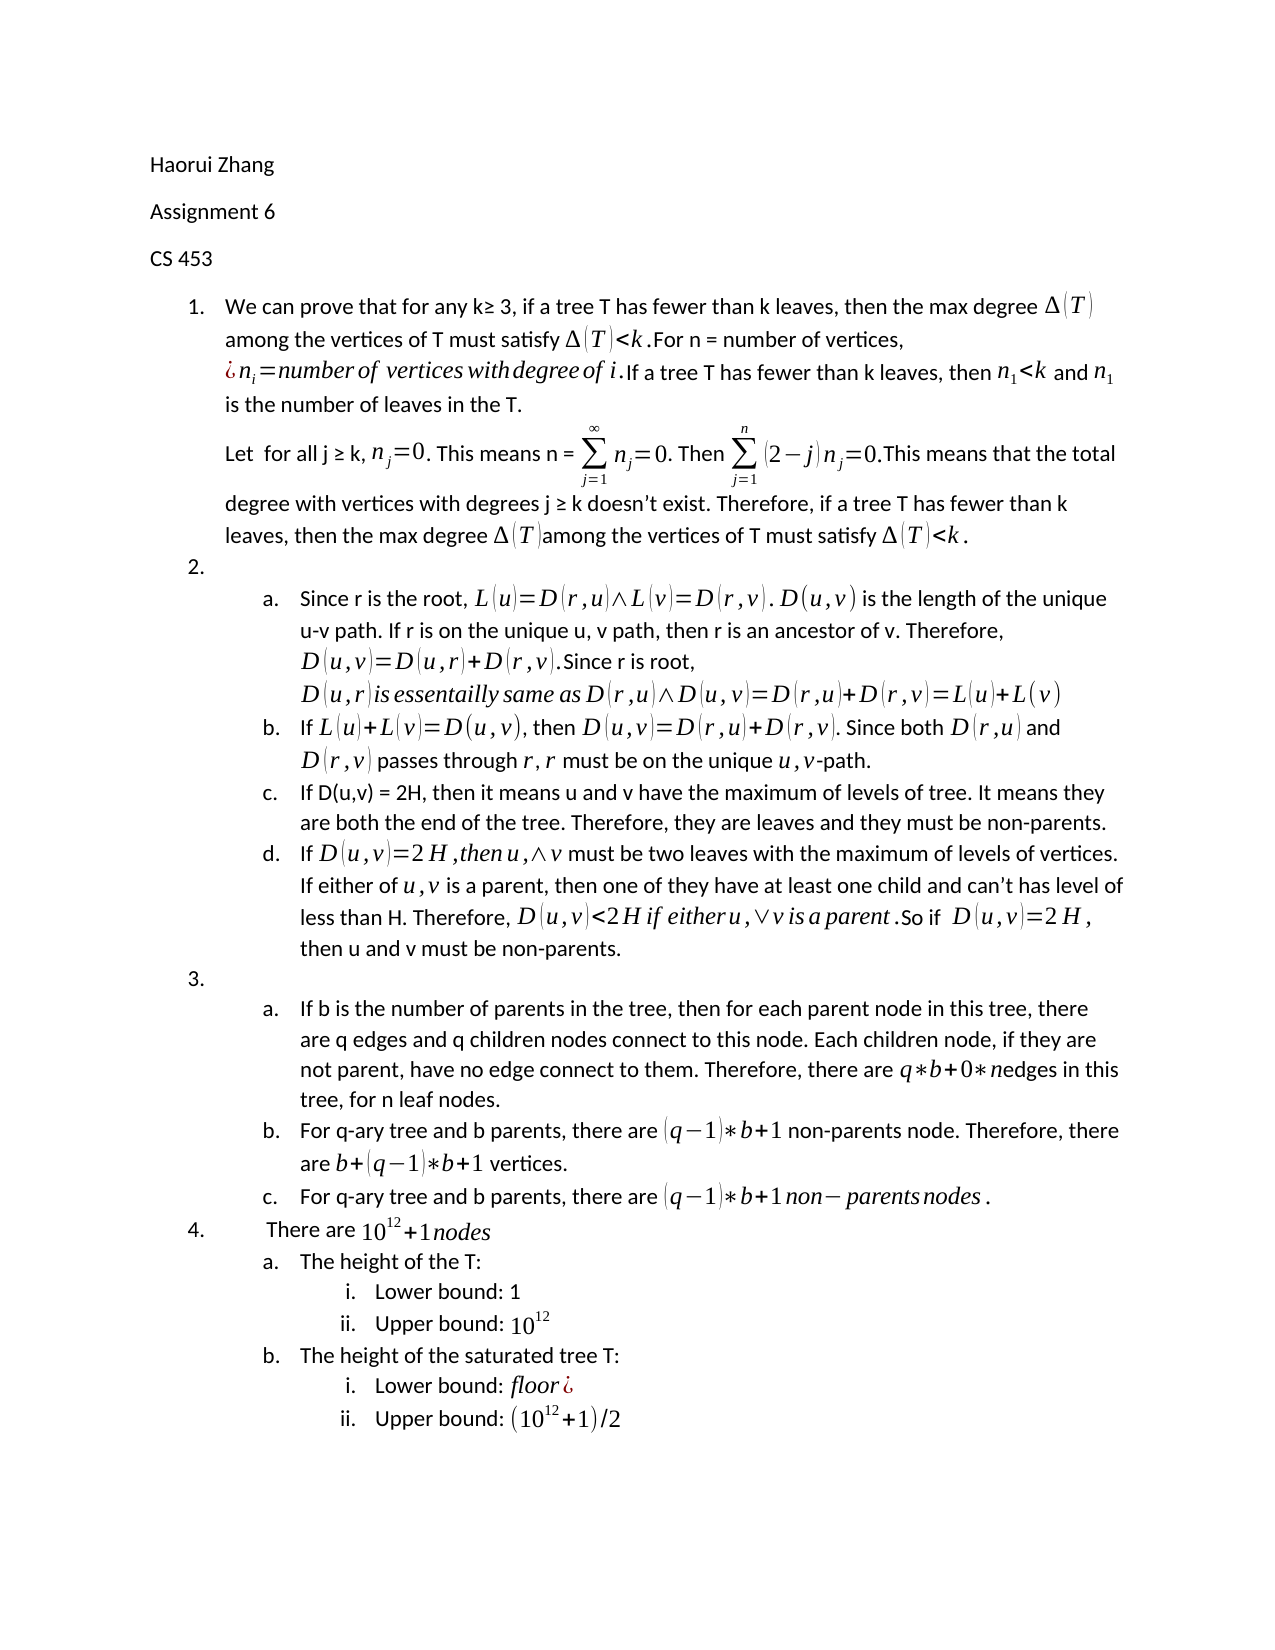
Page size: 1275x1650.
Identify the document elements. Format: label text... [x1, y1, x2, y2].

text CS 453 [150, 244, 1125, 272]
list The height of the saturated tree T: [262, 1341, 1125, 1369]
list For q-ary tree and b parents, there are non-parents node. Therefore, there are vertices. [262, 1115, 1125, 1179]
text Assignment 6 [150, 197, 1125, 225]
text Haorui Zhang [150, 150, 1125, 178]
list Since r is the root, is the length of the unique u-v path. If r is on the unique u, v path, then r is an ancestor of v. Therefore, Since r is root, [262, 583, 1125, 710]
list We can prove that for any k≥ 3, if a tree T has fewer than k leaves, then the max degree among the vertices of T must satisfy For n = number of vertices, If a tree T has fewer than k leaves, then and is the number of leaves in the T. [187, 291, 1125, 418]
list If must be two leaves with the maximum of levels of vertices. If either of is a parent, then one of they have at least one child and can’t has level of less than H. Therefore, So if then u and v must be non-parents. [262, 838, 1125, 962]
list If b is the number of parents in the tree, then for each parent node in this tree, there are q edges and q children nodes connect to this node. Each children node, if they are not parent, have no edge connect to them. Therefore, there are edges in this tree, for n leaf nodes. [262, 994, 1125, 1113]
list Upper bound: [356, 1308, 1125, 1339]
list If D(u,v) = 2H, then it means u and v have the maximum of levels of tree. It means they are both the end of the tree. Therefore, they are leaves and they must be non-parents. [262, 778, 1125, 836]
list Let for all j ≥ k, . This means n = . Then This means that the total degree with vertices with degrees j ≥ k doesn’t exist. Therefore, if a tree T has fewer than k leaves, then the max degree among the vertices of T must satisfy [225, 420, 1125, 550]
list There are [187, 1214, 1125, 1245]
list Lower bound: 1 [356, 1277, 1125, 1305]
list Lower bound: [356, 1371, 1125, 1399]
list The height of the T: [262, 1247, 1125, 1275]
list If , then . Since both and passes through , must be on the unique -path. [262, 712, 1125, 776]
list For q-ary tree and b parents, there are [262, 1181, 1125, 1212]
list Upper bound: [356, 1401, 1125, 1434]
